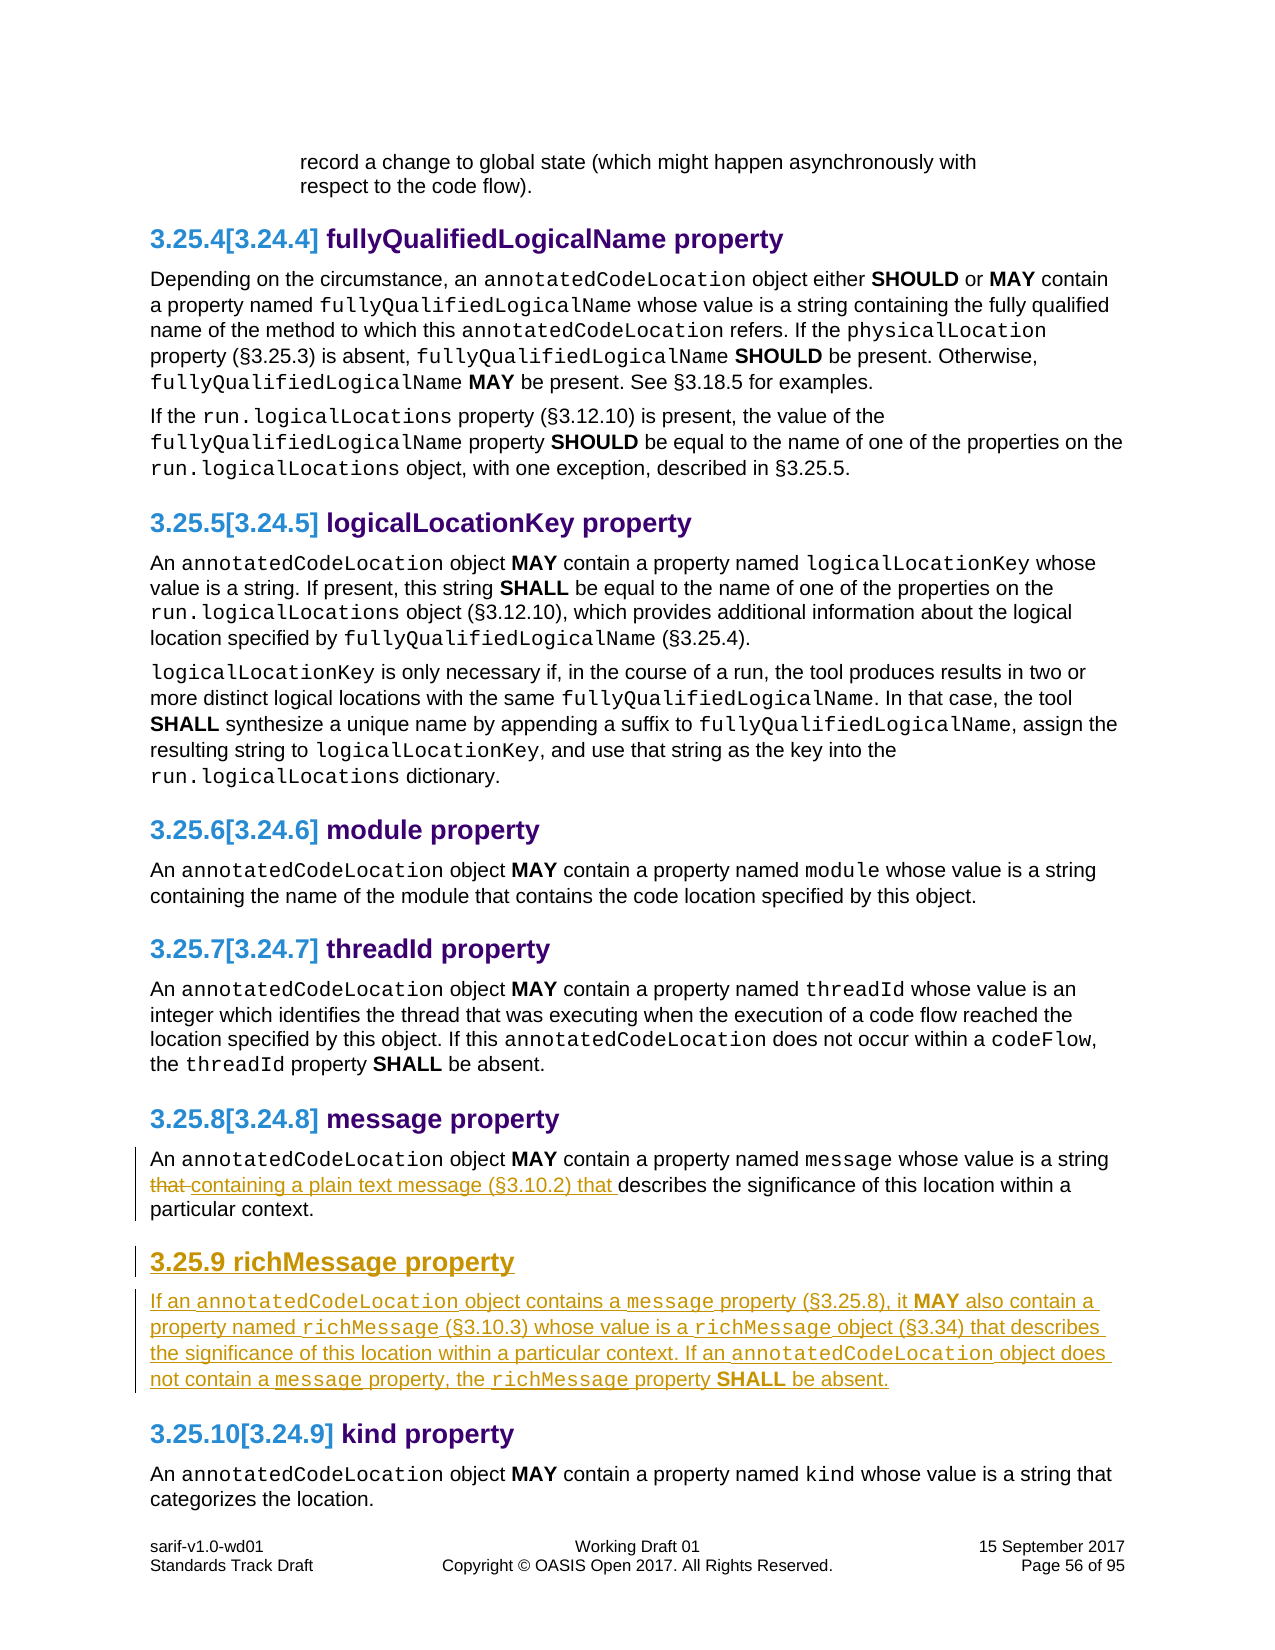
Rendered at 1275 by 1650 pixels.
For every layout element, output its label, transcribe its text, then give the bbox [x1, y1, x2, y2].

text Depending on the circumstance, an annotatedCodeLocation object either SHOULD or MAY contain a property named fullyQualifiedLogicalName whose value is a string containing the fully qualified name of the method to which this annotatedCodeLocation refers. If the physicalLocation property (§3.25.3) is absent, fullyQualifiedLogicalName SHOULD be present. Otherwise, fullyQualifiedLogicalName MAY be present. See §3.18.5 for examples. [150, 267, 1125, 396]
text An annotatedCodeLocation object MAY contain a property named module whose value is a string containing the name of the module that contains the code location specified by this object. [150, 858, 1125, 908]
subtitle kind property [150, 1418, 1125, 1449]
subtitle module property [150, 814, 1125, 846]
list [262, 150, 1050, 198]
text An annotatedCodeLocation object MAY contain a property named logicalLocationKey whose value is a string. If present, this string SHALL be equal to the name of one of the properties on the run.logicalLocations object (§3.12.10), which provides additional information about the logical location specified by fullyQualifiedLogicalName (§3.25.4). [150, 550, 1125, 652]
subtitle message property [150, 1103, 1125, 1134]
subtitle fullyQualifiedLogicalName property [150, 223, 1125, 254]
text An annotatedCodeLocation object MAY contain a property named message whose value is a string describes the significance of this location within a particular context. [150, 1147, 1125, 1221]
text logicalLocationKey is only necessary if, in the course of a run, the tool produces results in two or more distinct logical locations with the same fullyQualifiedLogicalName. In that case, the tool SHALL synthesize a unique name by appending a suffix to fullyQualifiedLogicalName, assign the resulting string to logicalLocationKey, and use that string as the key into the run.logicalLocations dictionary. [150, 660, 1125, 789]
subtitle threadId property [150, 933, 1125, 964]
subtitle logicalLocationKey property [150, 507, 1125, 538]
text An annotatedCodeLocation object MAY contain a property named kind whose value is a string that categorizes the location. [150, 1461, 1125, 1511]
text If the run.logicalLocations property (§3.12.10) is present, the value of the fullyQualifiedLogicalName property SHOULD be equal to the name of one of the properties on the run.logicalLocations object, with one exception, described in §3.25.5. [150, 404, 1125, 482]
text An annotatedCodeLocation object MAY contain a property named threadId whose value is an integer which identifies the thread that was executing when the execution of a code flow reached the location specified by this object. If this annotatedCodeLocation does not occur within a codeFlow, the threadId property SHALL be absent. [150, 977, 1125, 1078]
